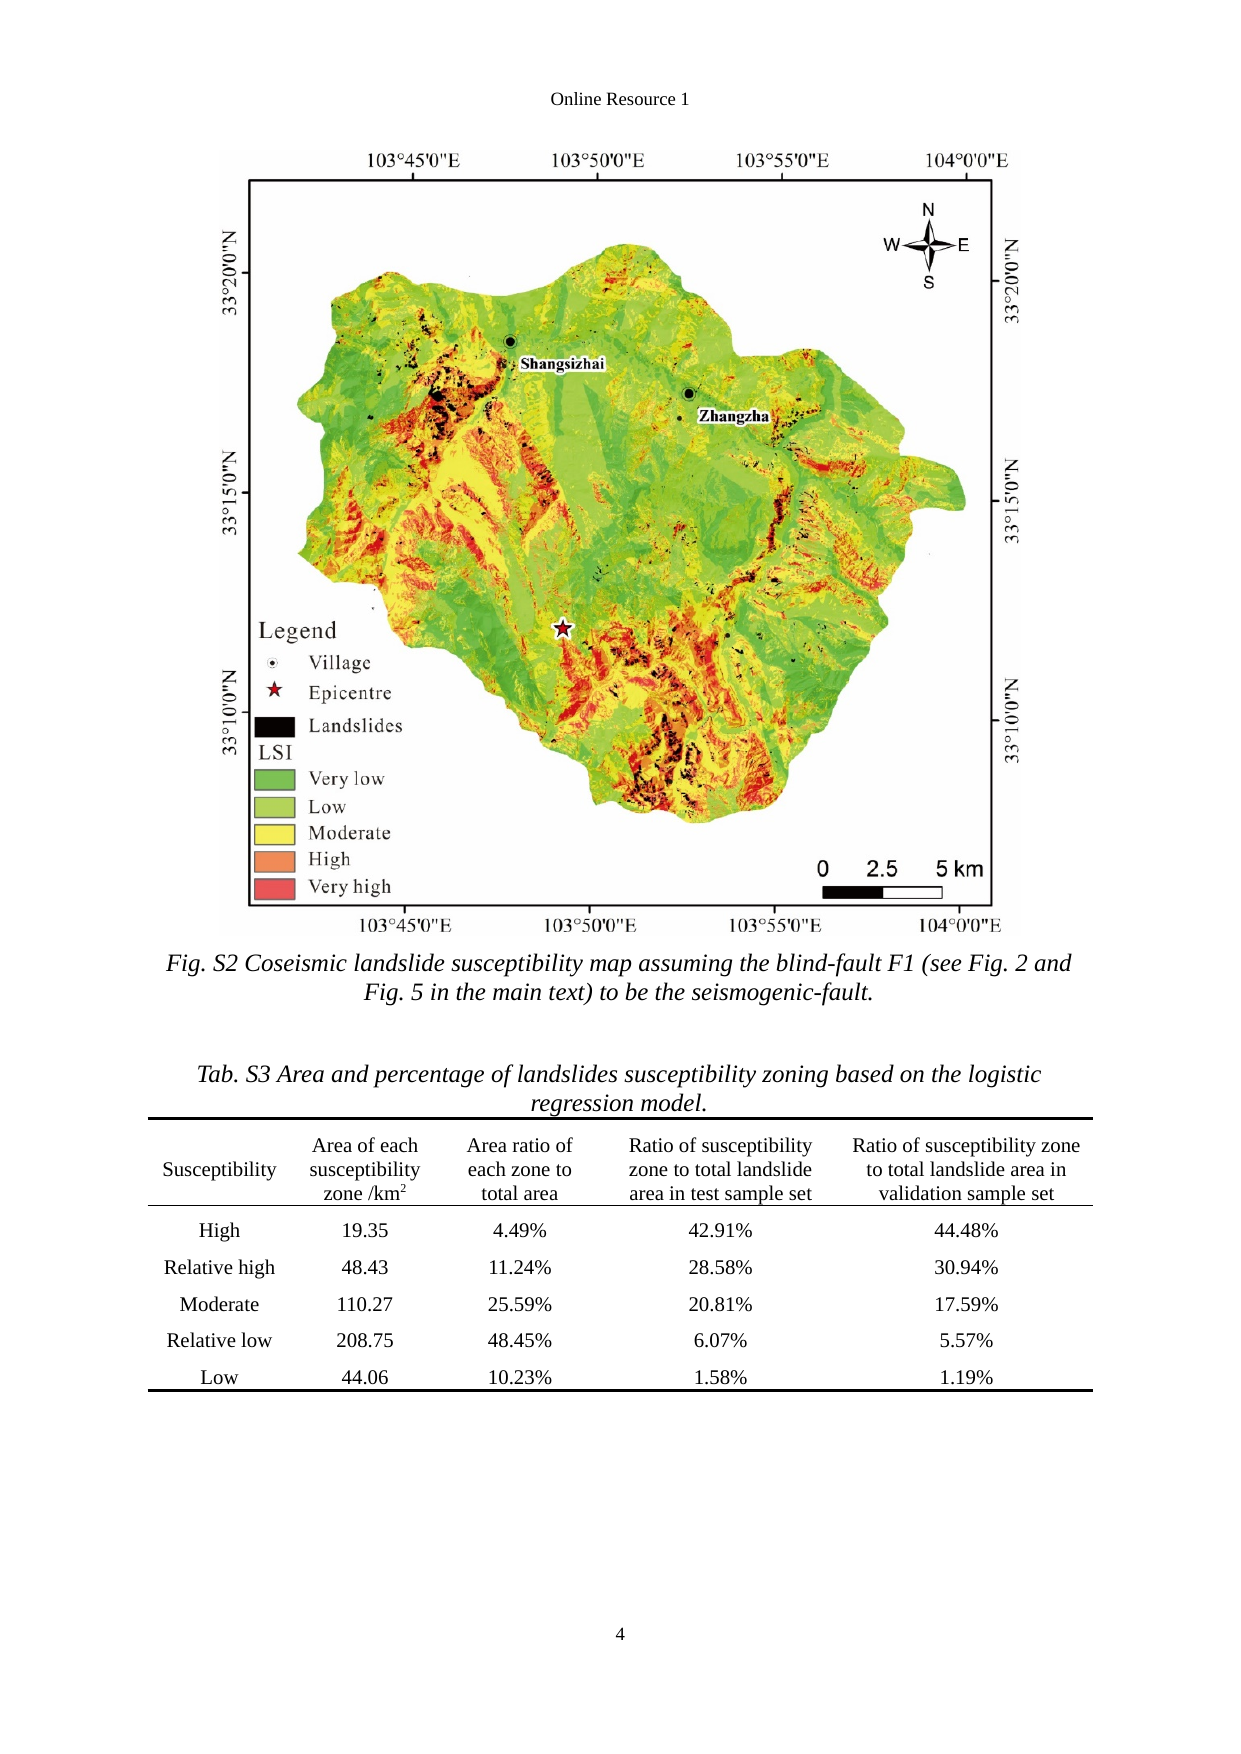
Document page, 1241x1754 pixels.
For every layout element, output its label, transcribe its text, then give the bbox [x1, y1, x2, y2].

table_header Area ratio of each zone to total area [439, 1120, 601, 1205]
table_cell 208.75 [291, 1316, 438, 1352]
table_cell Low [148, 1352, 291, 1389]
table_cell 44.48% [840, 1206, 1093, 1242]
table_cell 10.23% [439, 1352, 601, 1389]
table_header Area of each susceptibility zone /km2 [291, 1120, 438, 1205]
table_header Ratio of susceptibility zone to total landslide area in validation sample set [840, 1120, 1093, 1205]
table_cell 1.19% [840, 1352, 1093, 1389]
table_cell Relative low [148, 1316, 291, 1352]
table_cell 6.07% [601, 1316, 840, 1352]
picture [218, 150, 1022, 936]
table_cell Relative high [148, 1243, 291, 1279]
table_cell 110.27 [291, 1279, 438, 1316]
table_header Ratio of susceptibility zone to total landslide area in test sample set [601, 1120, 840, 1205]
table_cell 30.94% [840, 1243, 1093, 1279]
text Tab. S3 Area and percentage of landslides susceptibility zoning based on the logistic regression model. [150, 1059, 1090, 1117]
table_cell 11.24% [439, 1243, 601, 1279]
table_cell 17.59% [840, 1279, 1093, 1316]
table_cell 25.59% [439, 1279, 601, 1316]
table_header Susceptibility [148, 1120, 291, 1205]
table_cell Moderate [148, 1279, 291, 1316]
table_cell 42.91% [601, 1206, 840, 1242]
table_cell 28.58% [601, 1243, 840, 1279]
table_cell 5.57% [840, 1316, 1093, 1352]
table_cell High [148, 1206, 291, 1242]
table_cell 48.43 [291, 1243, 438, 1279]
table_cell 20.81% [601, 1279, 840, 1316]
table_cell 1.58% [601, 1352, 840, 1389]
table_cell 44.06 [291, 1352, 438, 1389]
table_cell 48.45% [439, 1316, 601, 1352]
text Fig. S2 Coseismic landslide susceptibility map assuming the blind-fault F1 (see Fig. 2 and Fig. 5 in the main text) to be the seismogenic-fault. [150, 948, 1090, 1006]
table_cell 19.35 [291, 1206, 438, 1242]
table_cell 4.49% [439, 1206, 601, 1242]
